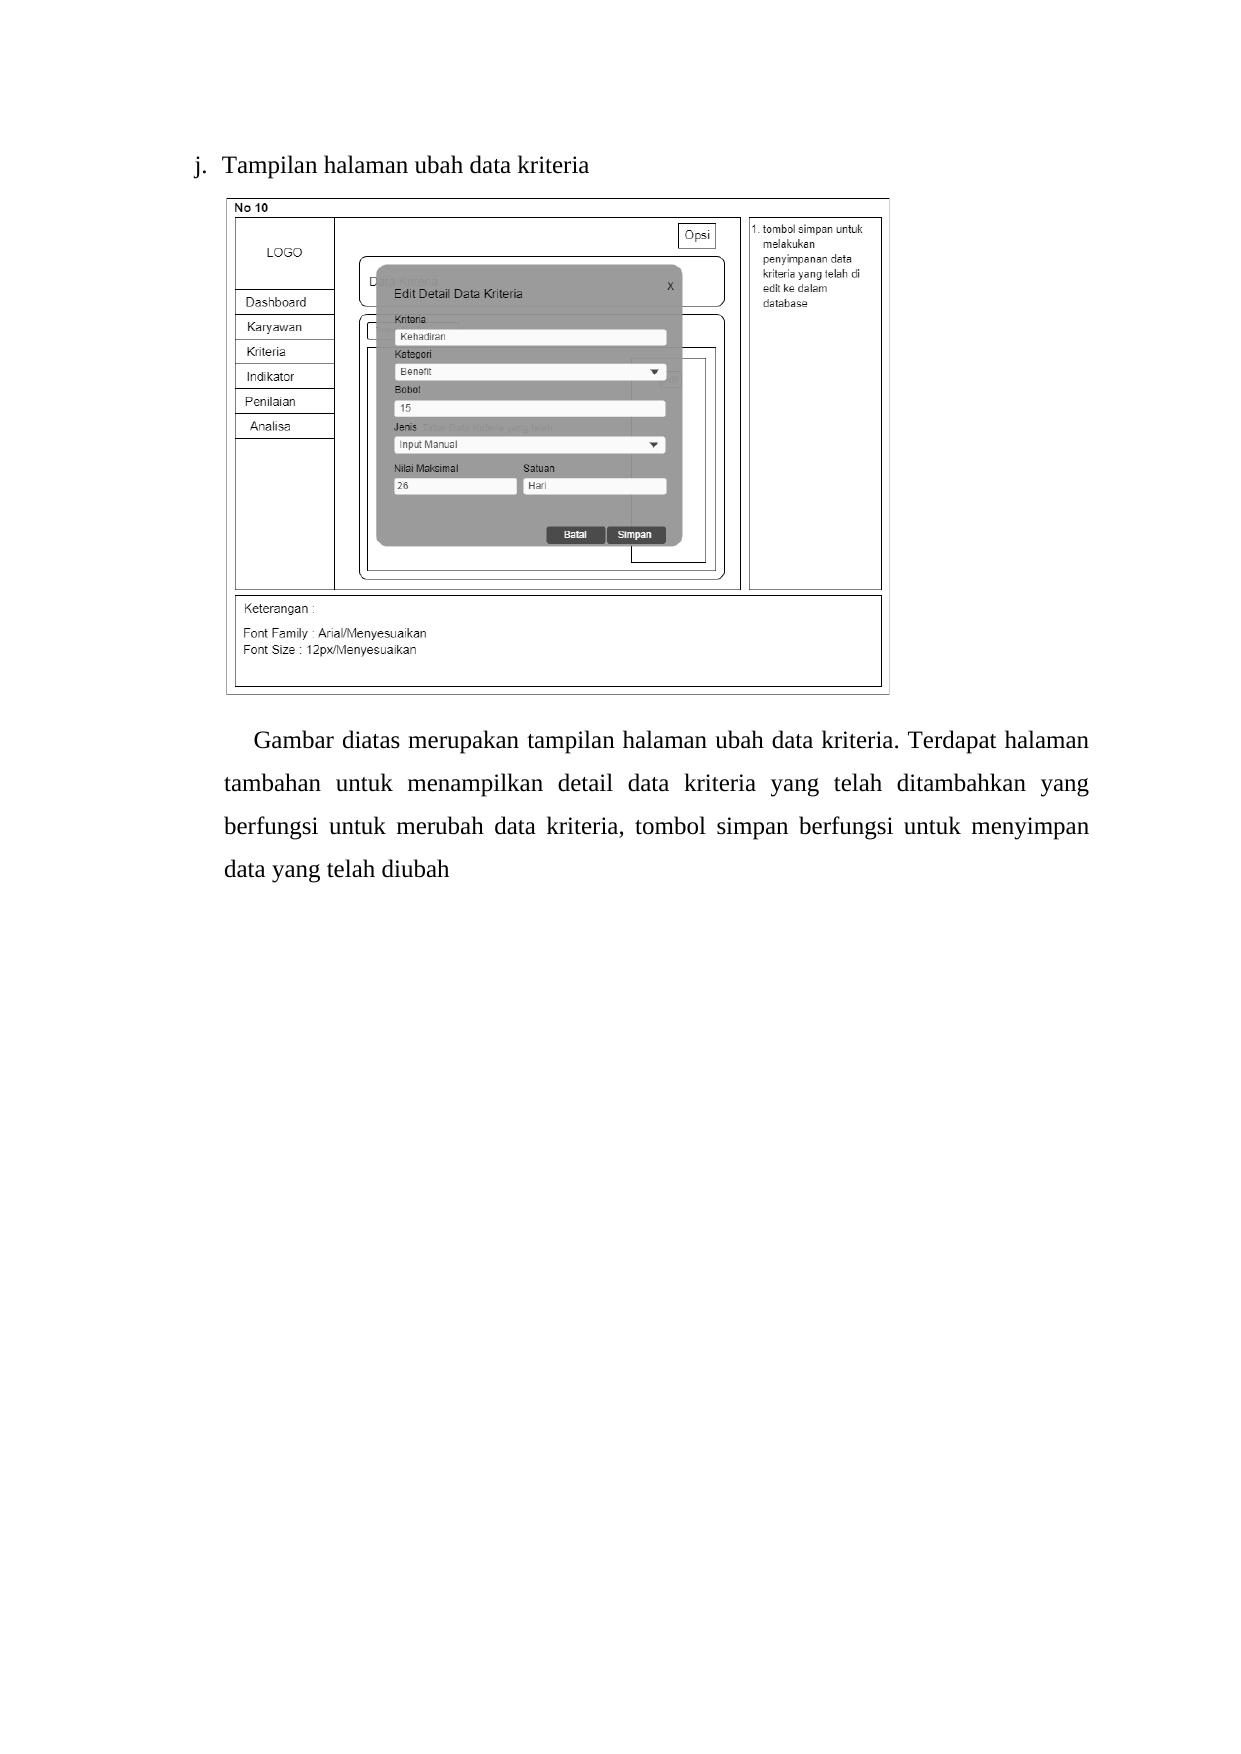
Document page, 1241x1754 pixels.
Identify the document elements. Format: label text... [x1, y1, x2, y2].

list Tampilan halaman ubah data kriteria [194, 150, 1090, 179]
list Gambar diatas merupakan tampilan halaman ubah data kriteria. Terdapat halaman tambahan untuk menampilkan detail data kriteria yang telah ditambahkan yang berfungsi untuk merubah data kriteria, tombol simpan berfungsi untuk menyimpan data yang telah diubah [224, 725, 1090, 883]
picture [226, 186, 890, 695]
